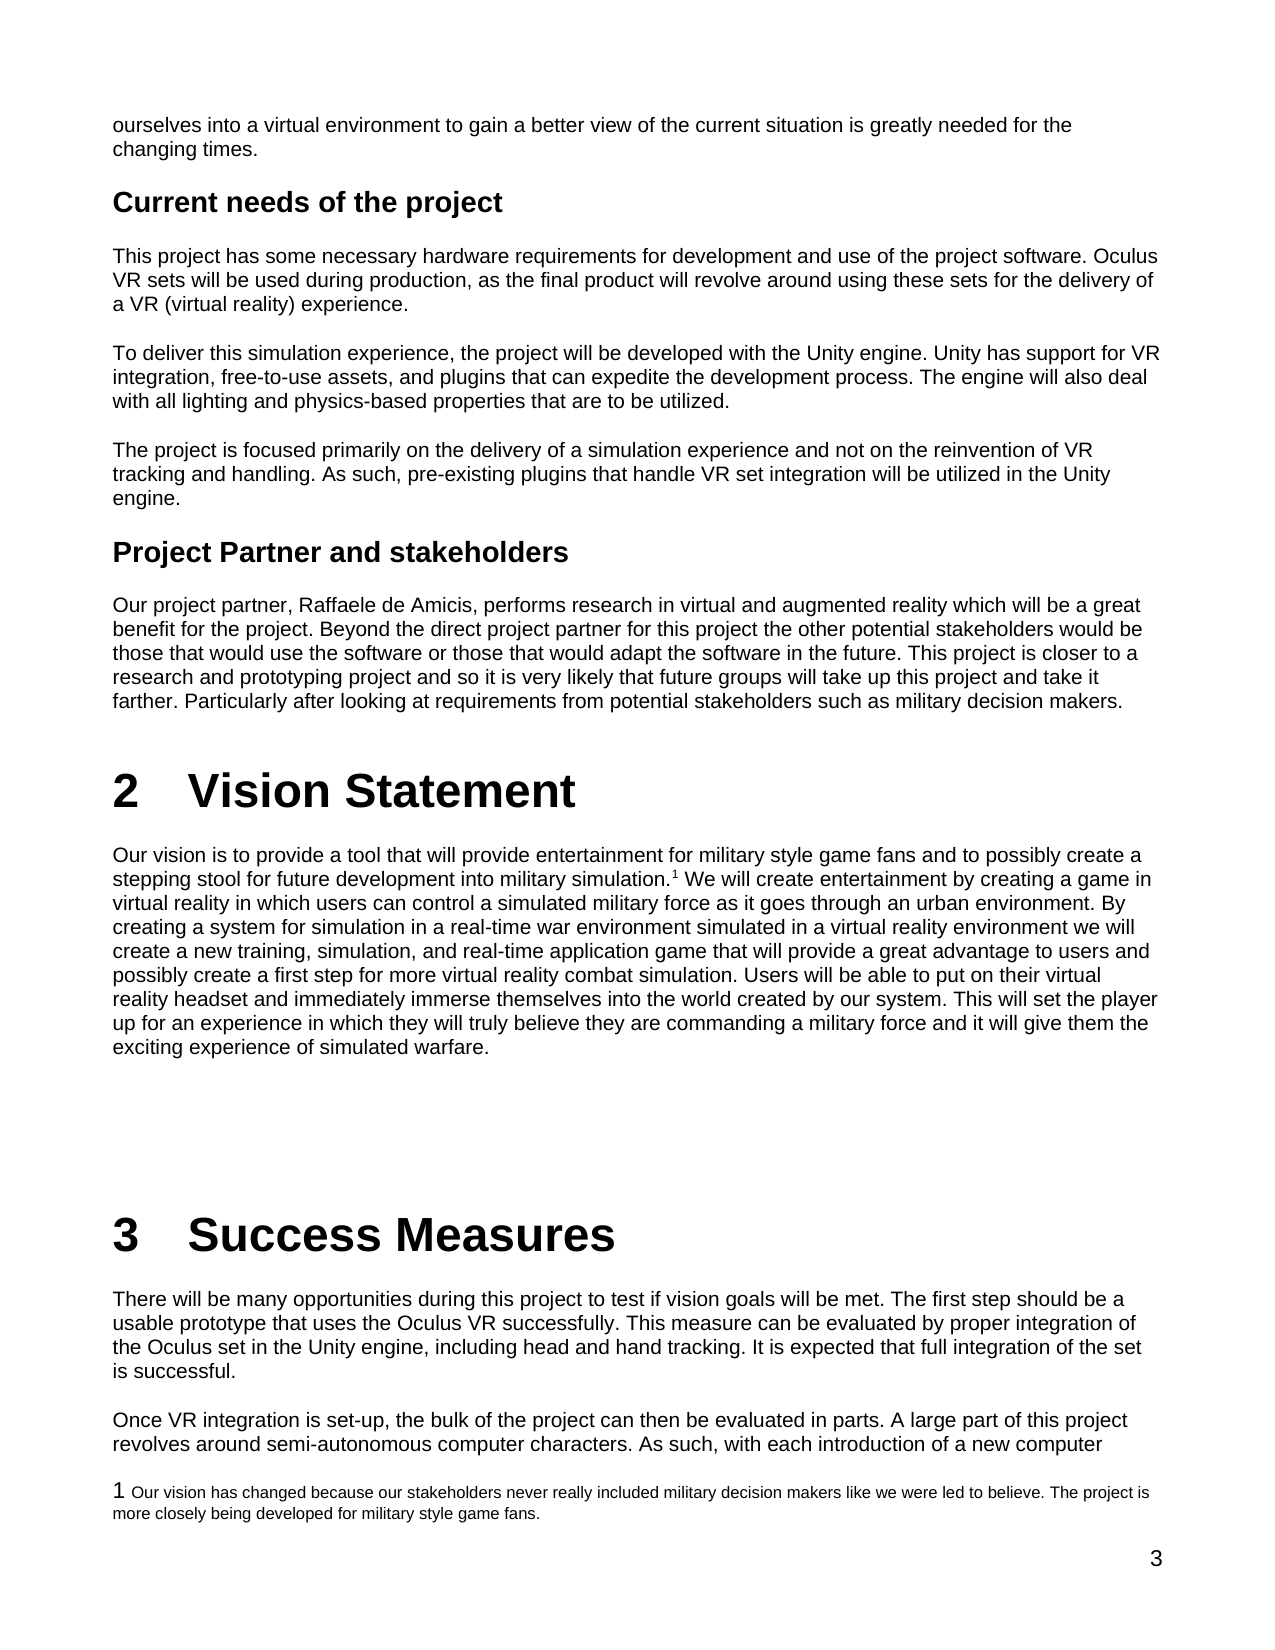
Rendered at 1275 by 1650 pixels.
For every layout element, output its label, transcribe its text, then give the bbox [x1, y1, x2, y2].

text Our vision is to provide a tool that will provide entertainment for military style game fans and to possibly create a stepping stool for future development into military simulation. We will create entertainment by creating a game in virtual reality in which users can control a simulated military force as it goes through an urban environment. By creating a system for simulation in a real-time war environment simulated in a virtual reality environment we will create a new training, simulation, and real-time application game that will provide a great advantage to users and possibly create a first step for more virtual reality combat simulation. Users will be able to put on their virtual reality headset and immediately immerse themselves into the world created by our system. This will set the player up for an experience in which they will truly believe they are commanding a military force and it will give them the exciting experience of simulated warfare. [112, 843, 1162, 1059]
text The project is focused primarily on the delivery of a simulation experience and not on the reinvention of VR tracking and handling. As such, pre-existing plugins that handle VR set integration will be utilized in the Unity engine. [112, 438, 1162, 509]
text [112, 112, 1162, 160]
text 3 Success Measures [112, 1207, 1162, 1262]
text To deliver this simulation experience, the project will be developed with the Unity engine. Unity has support for VR integration, free-to-use assets, and plugins that can expedite the development process. The engine will also deal with all lighting and physics-based properties that are to be utilized. [112, 341, 1162, 413]
text 2 Vision Statement [112, 763, 1162, 818]
text There will be many opportunities during this project to test if vision goals will be met. The first step should be a usable prototype that uses the Oculus VR successfully. This measure can be evaluated by proper integration of the Oculus set in the Unity engine, including head and hand tracking. It is expected that full integration of the set is successful. [112, 1287, 1162, 1382]
text Our project partner, Raffaele de Amicis, performs research in virtual and augmented reality which will be a great benefit for the project. Beyond the direct project partner for this project the other potential stakeholders would be those that would use the software or those that would adapt the software in the future. This project is closer to a research and prototyping project and so it is very likely that future groups will take up this project and take it farther. Particularly after looking at requirements from potential stakeholders such as military decision makers. [112, 593, 1162, 713]
text This project has some necessary hardware requirements for development and use of the project software. Oculus VR sets will be used during production, as the final product will revolve around using these sets for the delivery of a VR (virtual reality) experience. [112, 244, 1162, 316]
text Project Partner and stakeholders [112, 534, 1162, 568]
text Current needs of the project [112, 185, 1162, 219]
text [112, 1407, 1162, 1455]
